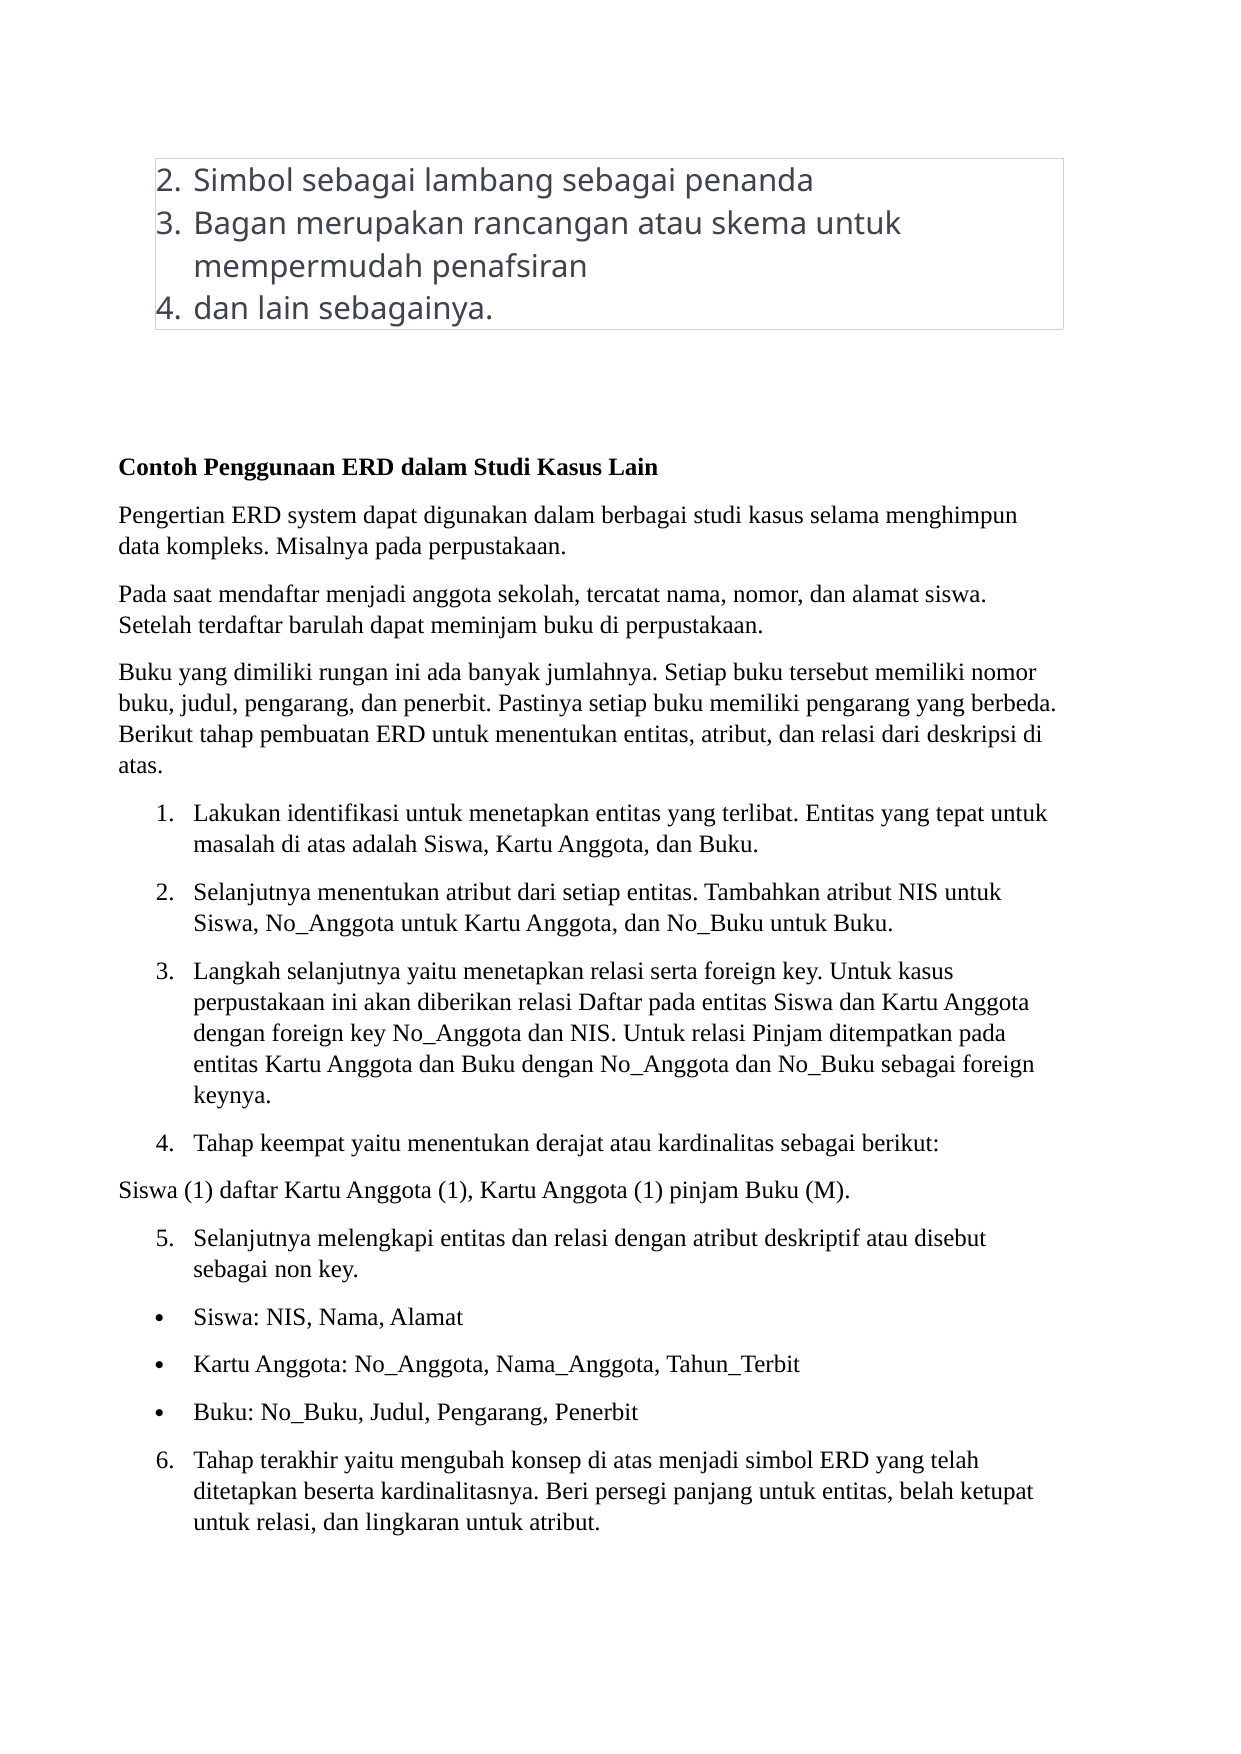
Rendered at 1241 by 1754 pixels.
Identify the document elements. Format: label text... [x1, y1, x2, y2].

text Siswa (1) daftar Kartu Anggota (1), Kartu Anggota (1) pinjam Buku (M). [118, 1175, 1063, 1204]
list Tahap terakhir yaitu mengubah konsep di atas menjadi simbol ERD yang telah ditetapkan beserta kardinalitasnya. Beri persegi panjang untuk entitas, belah ketupat untuk relasi, dan lingkaran untuk atribut. [156, 1445, 1063, 1536]
text Contoh Penggunaan ERD dalam Studi Kasus Lain [118, 452, 1063, 481]
list Bagan merupakan rancangan atau skema untuk mempermudah penafsiran [156, 201, 1063, 286]
text Pada saat mendaftar menjadi anggota sekolah, tercatat nama, nomor, dan alamat siswa. Setelah terdaftar barulah dapat meminjam buku di perpustakaan. [118, 579, 1063, 638]
text Pengertian ERD system dapat digunakan dalam berbagai studi kasus selama menghimpun data kompleks. Misalnya pada perpustakaan. [118, 500, 1063, 560]
list Selanjutnya menentukan atribut dari setiap entitas. Tambahkan atribut NIS untuk Siswa, No_Anggota untuk Kartu Anggota, dan No_Buku untuk Buku. [156, 877, 1063, 937]
list Tahap keempat yaitu menentukan derajat atau kardinalitas sebagai berikut: [156, 1128, 1063, 1156]
list Kartu Anggota: No_Anggota, Nama_Anggota, Tahun_Terbit [156, 1349, 1063, 1378]
list Lakukan identifikasi untuk menetapkan entitas yang terlibat. Entitas yang tepat untuk masalah di atas adalah Siswa, Kartu Anggota, dan Buku. [156, 798, 1063, 858]
list Selanjutnya melengkapi entitas dan relasi dengan atribut deskriptif atau disebut sebagai non key. [156, 1223, 1063, 1283]
text Buku yang dimiliki rungan ini ada banyak jumlahnya. Setiap buku tersebut memiliki nomor buku, judul, pengarang, dan penerbit. Pastinya setiap buku memiliki pengarang yang berbeda. Berikut tahap pembuatan ERD untuk menentukan entitas, atribut, dan relasi dari deskripsi di atas. [118, 657, 1063, 779]
list dan lain sebagainya. [156, 286, 1063, 329]
list Siswa: NIS, Nama, Alamat [156, 1302, 1063, 1331]
list Langkah selanjutnya yaitu menetapkan relasi serta foreign key. Untuk kasus perpustakaan ini akan diberikan relasi Daftar pada entitas Siswa dan Kartu Anggota dengan foreign key No_Anggota dan NIS. Untuk relasi Pinjam ditempatkan pada entitas Kartu Anggota dan Buku dengan No_Anggota dan No_Buku sebagai foreign keynya. [156, 956, 1063, 1109]
list Simbol sebagai lambang sebagai penanda [156, 159, 1063, 201]
list Buku: No_Buku, Judul, Pengarang, Penerbit [156, 1397, 1063, 1426]
